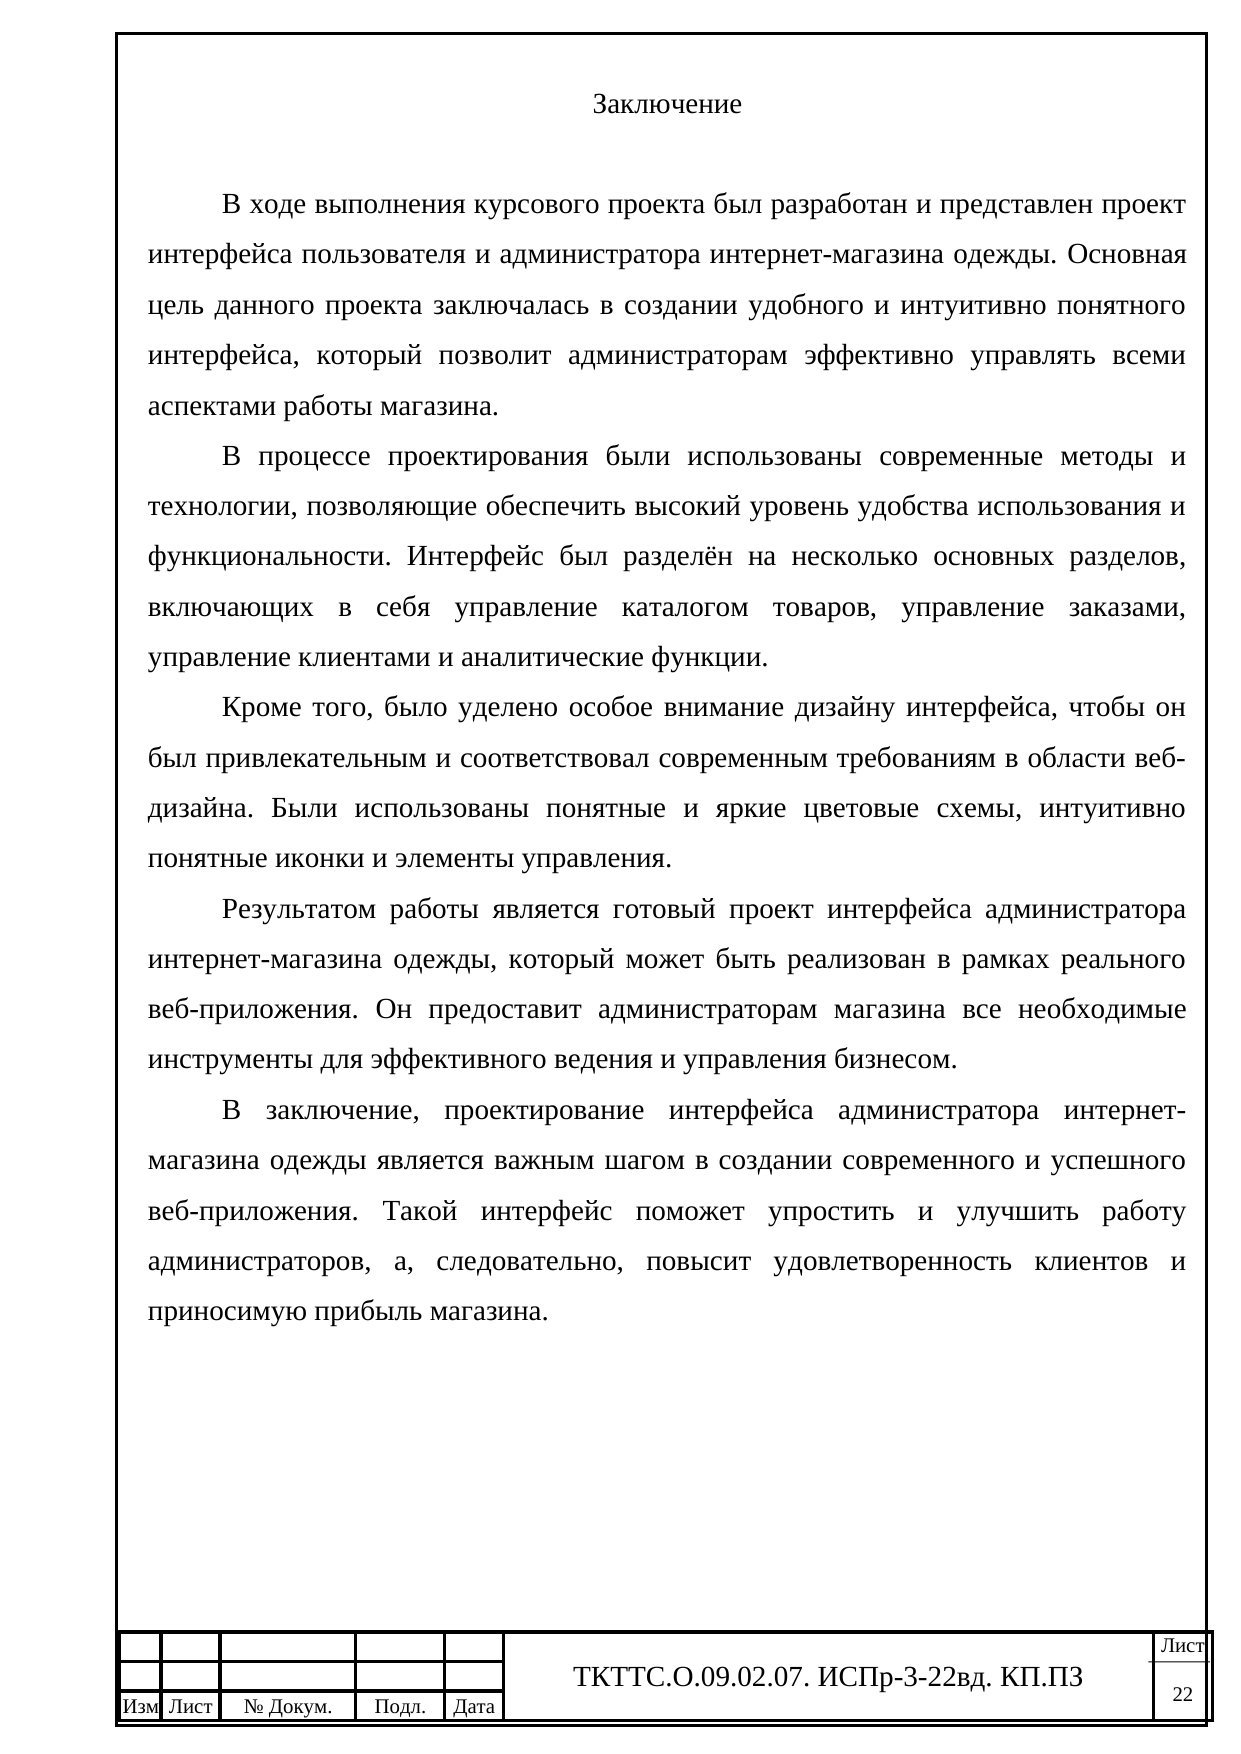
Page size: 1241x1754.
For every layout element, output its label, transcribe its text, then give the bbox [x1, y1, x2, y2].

text В заключение, проектирование интерфейса администратора интернет-магазина одежды является важным шагом в создании современного и успешного веб-приложения. Такой интерфейс поможет упростить и улучшить работу администраторов, а, следовательно, повысит удовлетворенность клиентов и приносимую прибыль магазина. [148, 1092, 1187, 1327]
text Кроме того, было уделено особое внимание дизайну интерфейса, чтобы он был привлекательным и соответствовал современным требованиям в области веб-дизайна. Были использованы понятные и яркие цветовые схемы, интуитивно понятные иконки и элементы управления. [148, 689, 1187, 874]
text Результатом работы является готовый проект интерфейса администратора интернет-магазина одежды, который может быть реализован в рамках реального веб-приложения. Он предоставит администраторам магазина все необходимые инструменты для эффективного ведения и управления бизнесом. [148, 891, 1187, 1075]
text Заключение [148, 86, 1187, 119]
text В процессе проектирования были использованы современные методы и технологии, позволяющие обеспечить высокий уровень удобства использования и функциональности. Интерфейс был разделён на несколько основных разделов, включающих в себя управление каталогом товаров, управление заказами, управление клиентами и аналитические функции. [148, 438, 1187, 673]
text В ходе выполнения курсового проекта был разработан и представлен проект интерфейса пользователя и администратора интернет-магазина одежды. Основная цель данного проекта заключалась в создании удобного и интуитивно понятного интерфейса, который позволит администраторам эффективно управлять всеми аспектами работы магазина. [148, 186, 1187, 421]
